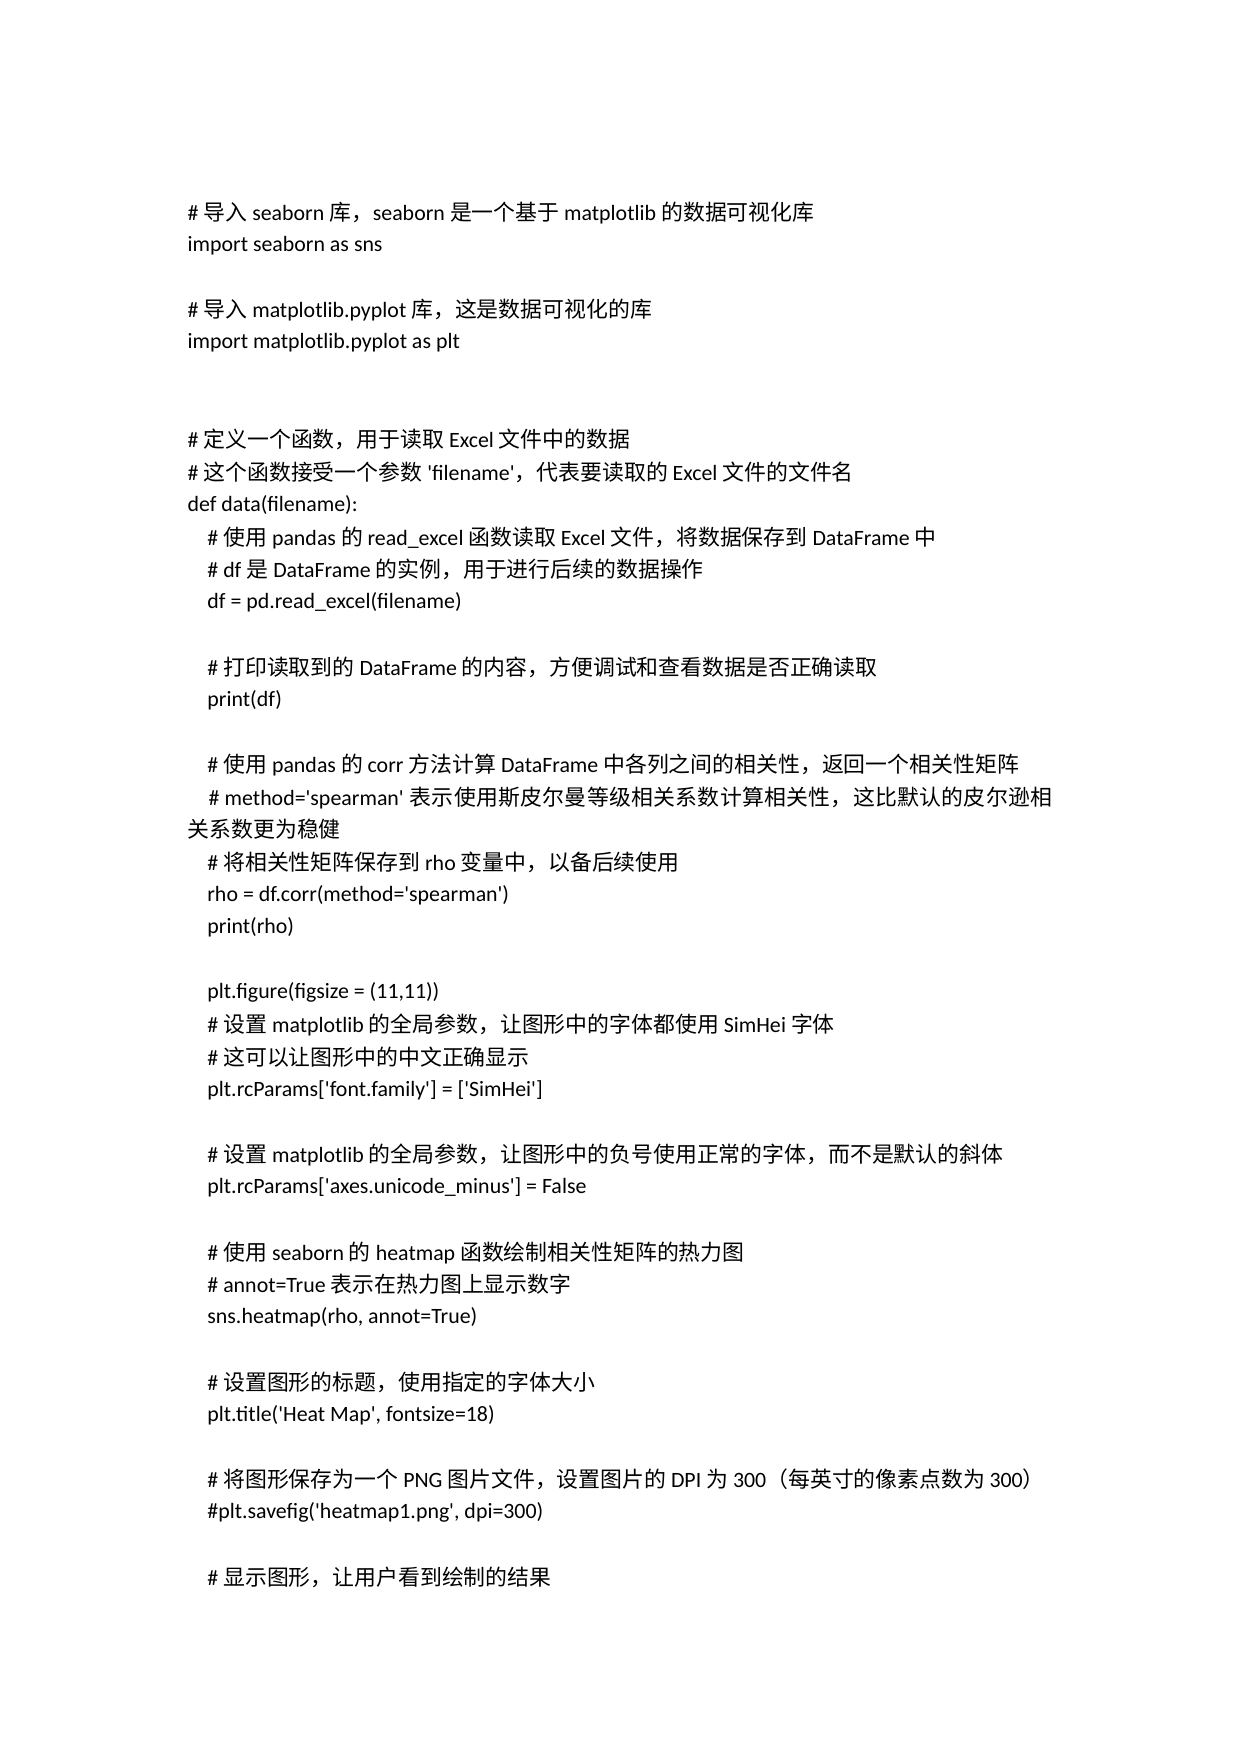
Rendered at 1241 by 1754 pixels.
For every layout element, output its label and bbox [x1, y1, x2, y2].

text [187, 162, 1053, 1592]
